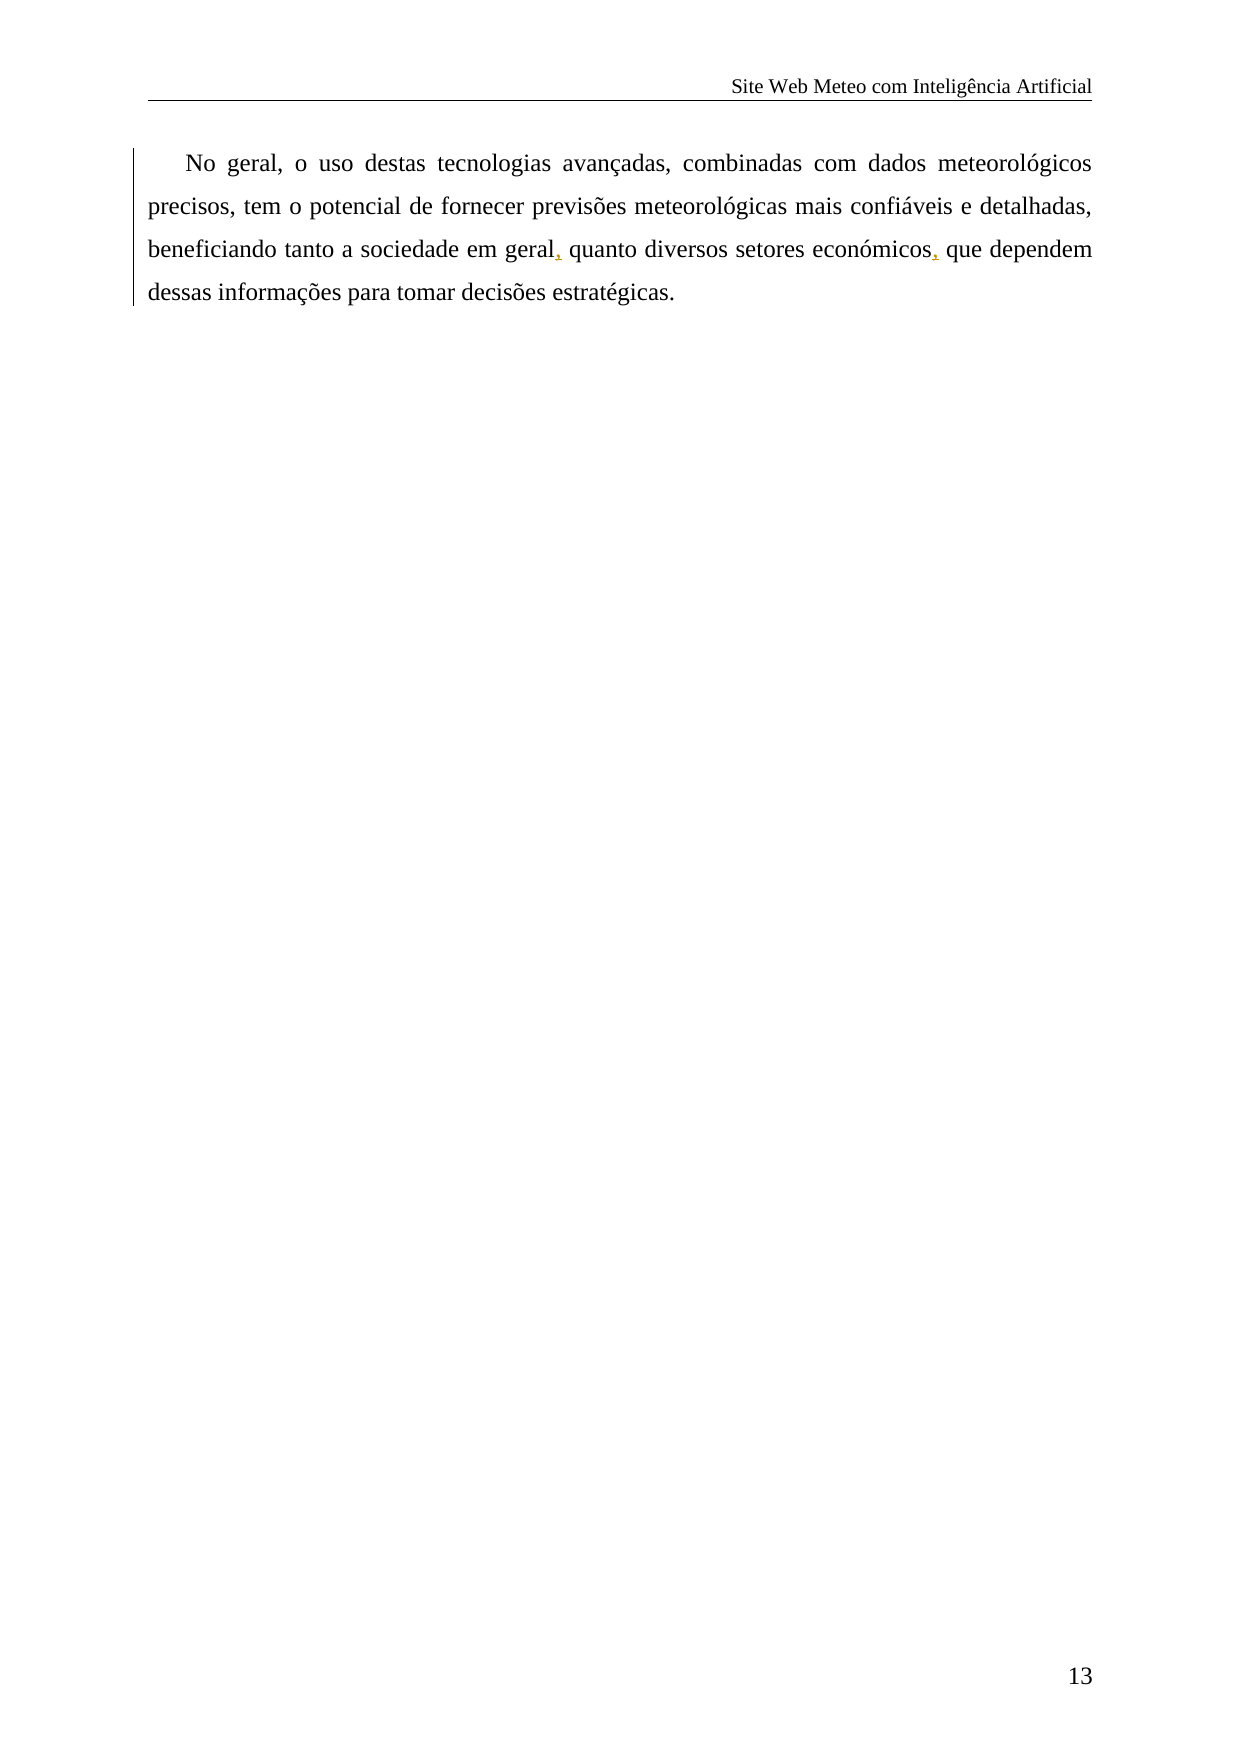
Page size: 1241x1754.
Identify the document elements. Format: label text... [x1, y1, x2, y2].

text No geral, o uso destas tecnologias avançadas, combinadas com dados meteorológicos precisos, tem o potencial de fornecer previsões meteorológicas mais confiáveis e detalhadas, beneficiando tanto a sociedade em geral quanto diversos setores económicos que dependem dessas informações para tomar decisões estratégicas. [148, 148, 1092, 306]
